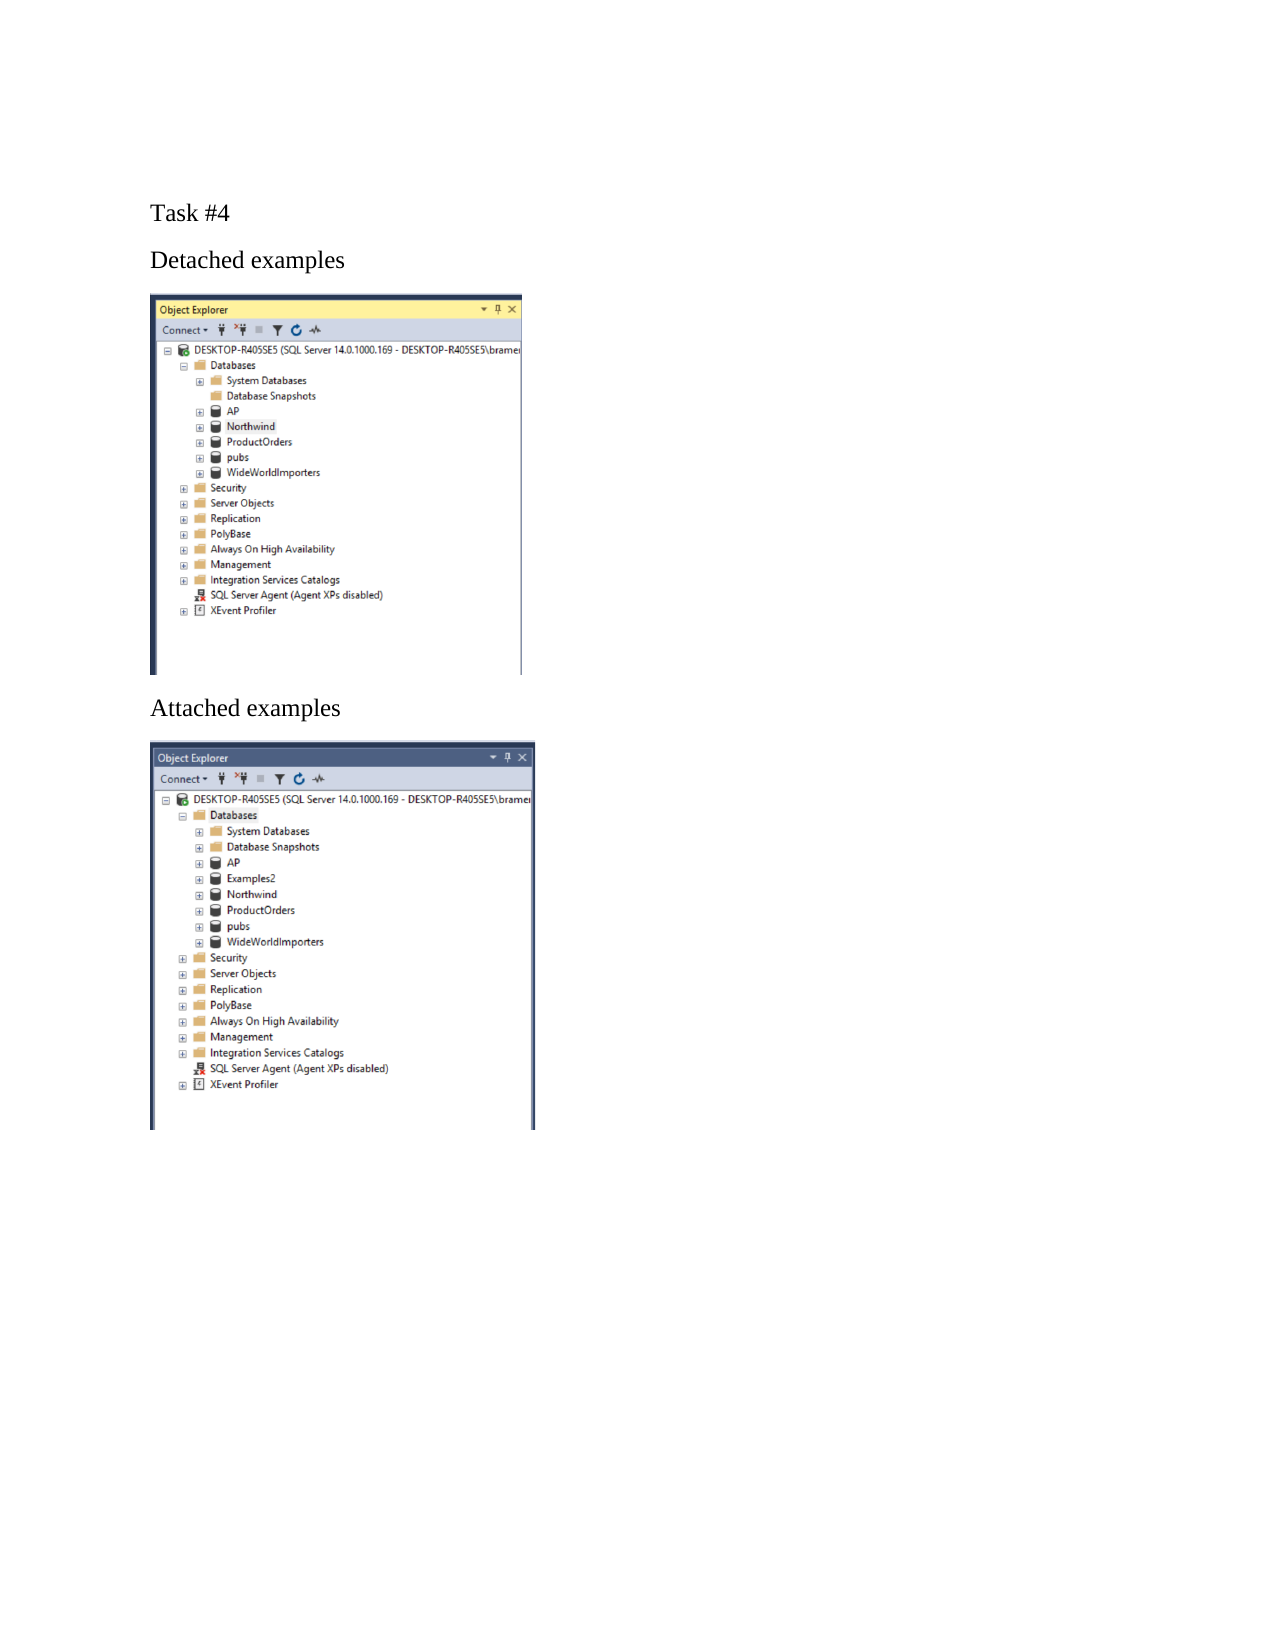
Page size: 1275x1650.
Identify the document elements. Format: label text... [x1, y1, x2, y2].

picture [150, 293, 522, 675]
text Task #4 [150, 198, 1125, 226]
picture [150, 740, 536, 1130]
text Detached examples [150, 245, 1125, 274]
text Attached examples [150, 693, 1125, 722]
